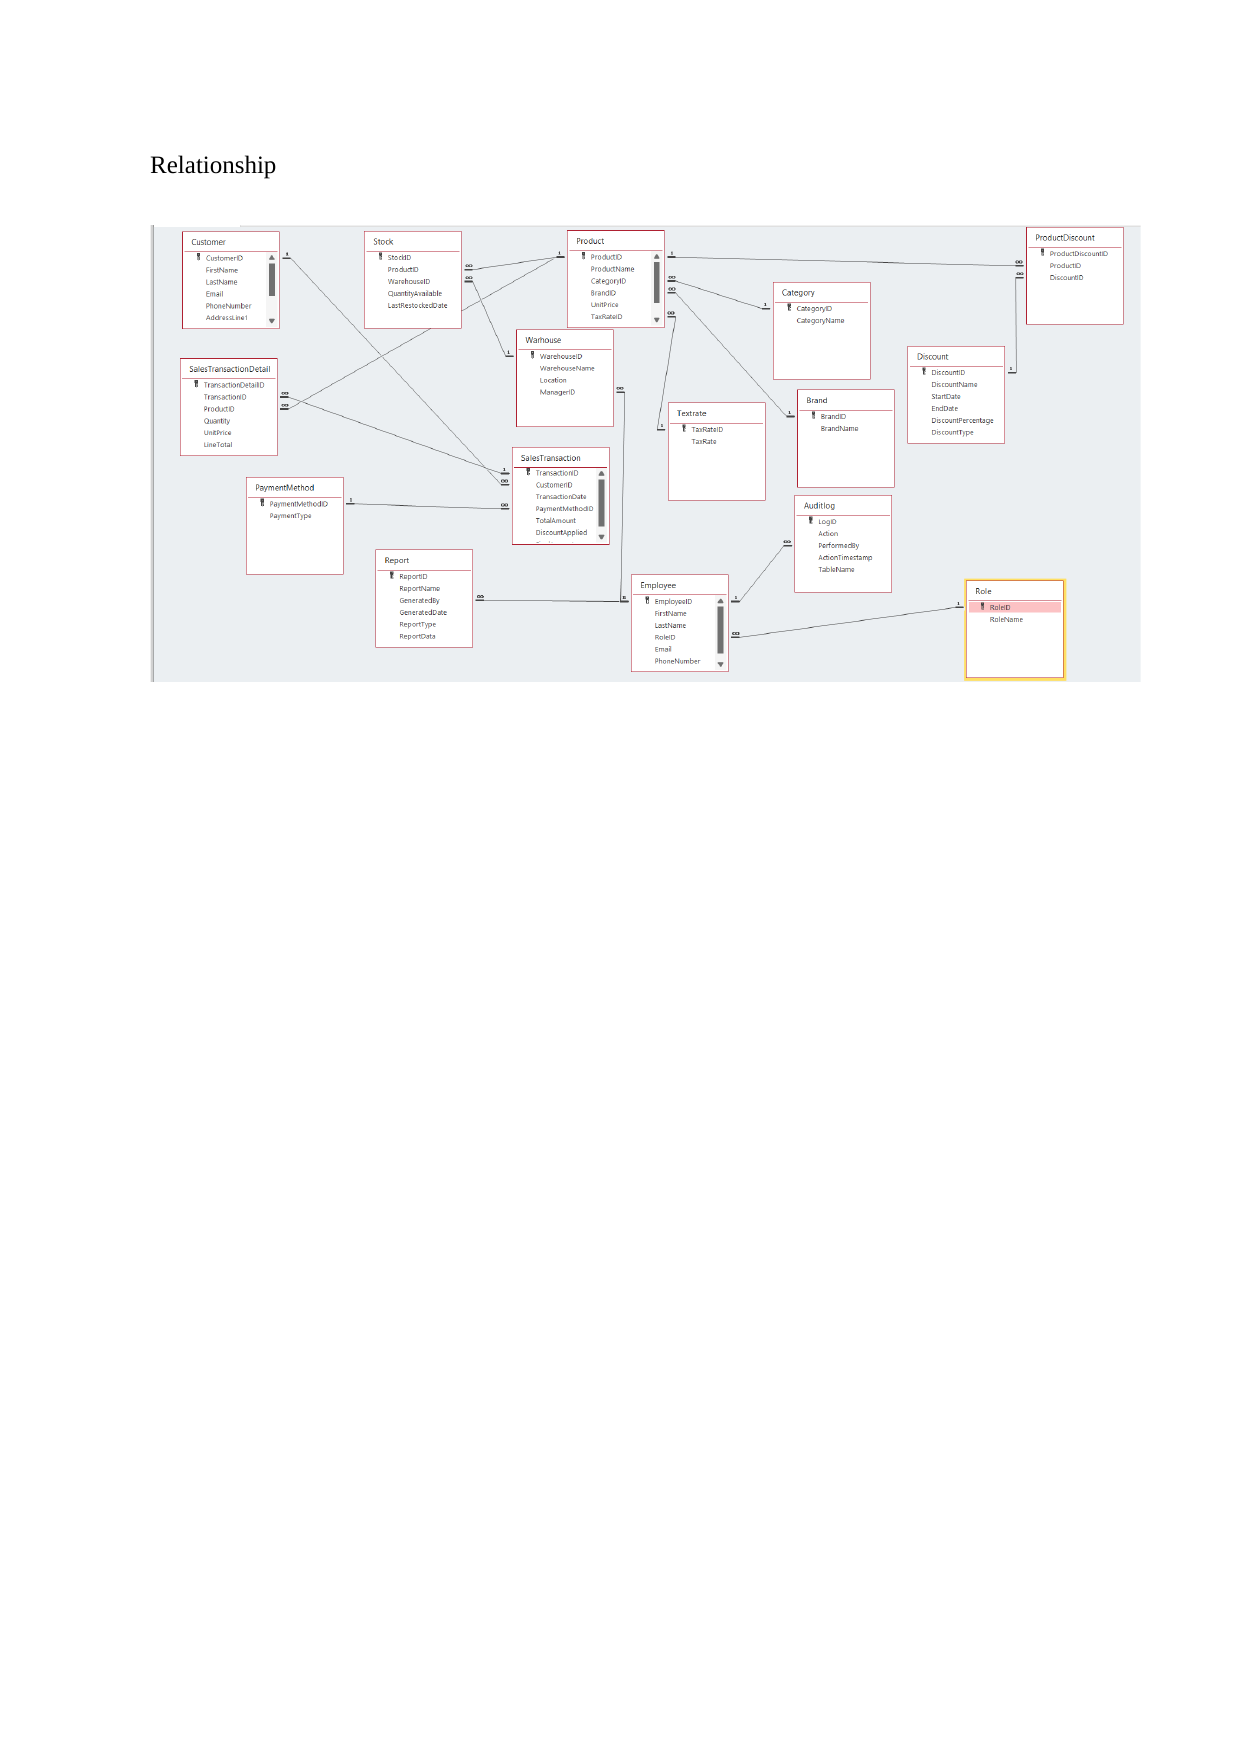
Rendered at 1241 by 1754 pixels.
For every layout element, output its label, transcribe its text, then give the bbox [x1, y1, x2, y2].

picture [150, 225, 1140, 681]
text Relationship [150, 150, 1090, 179]
